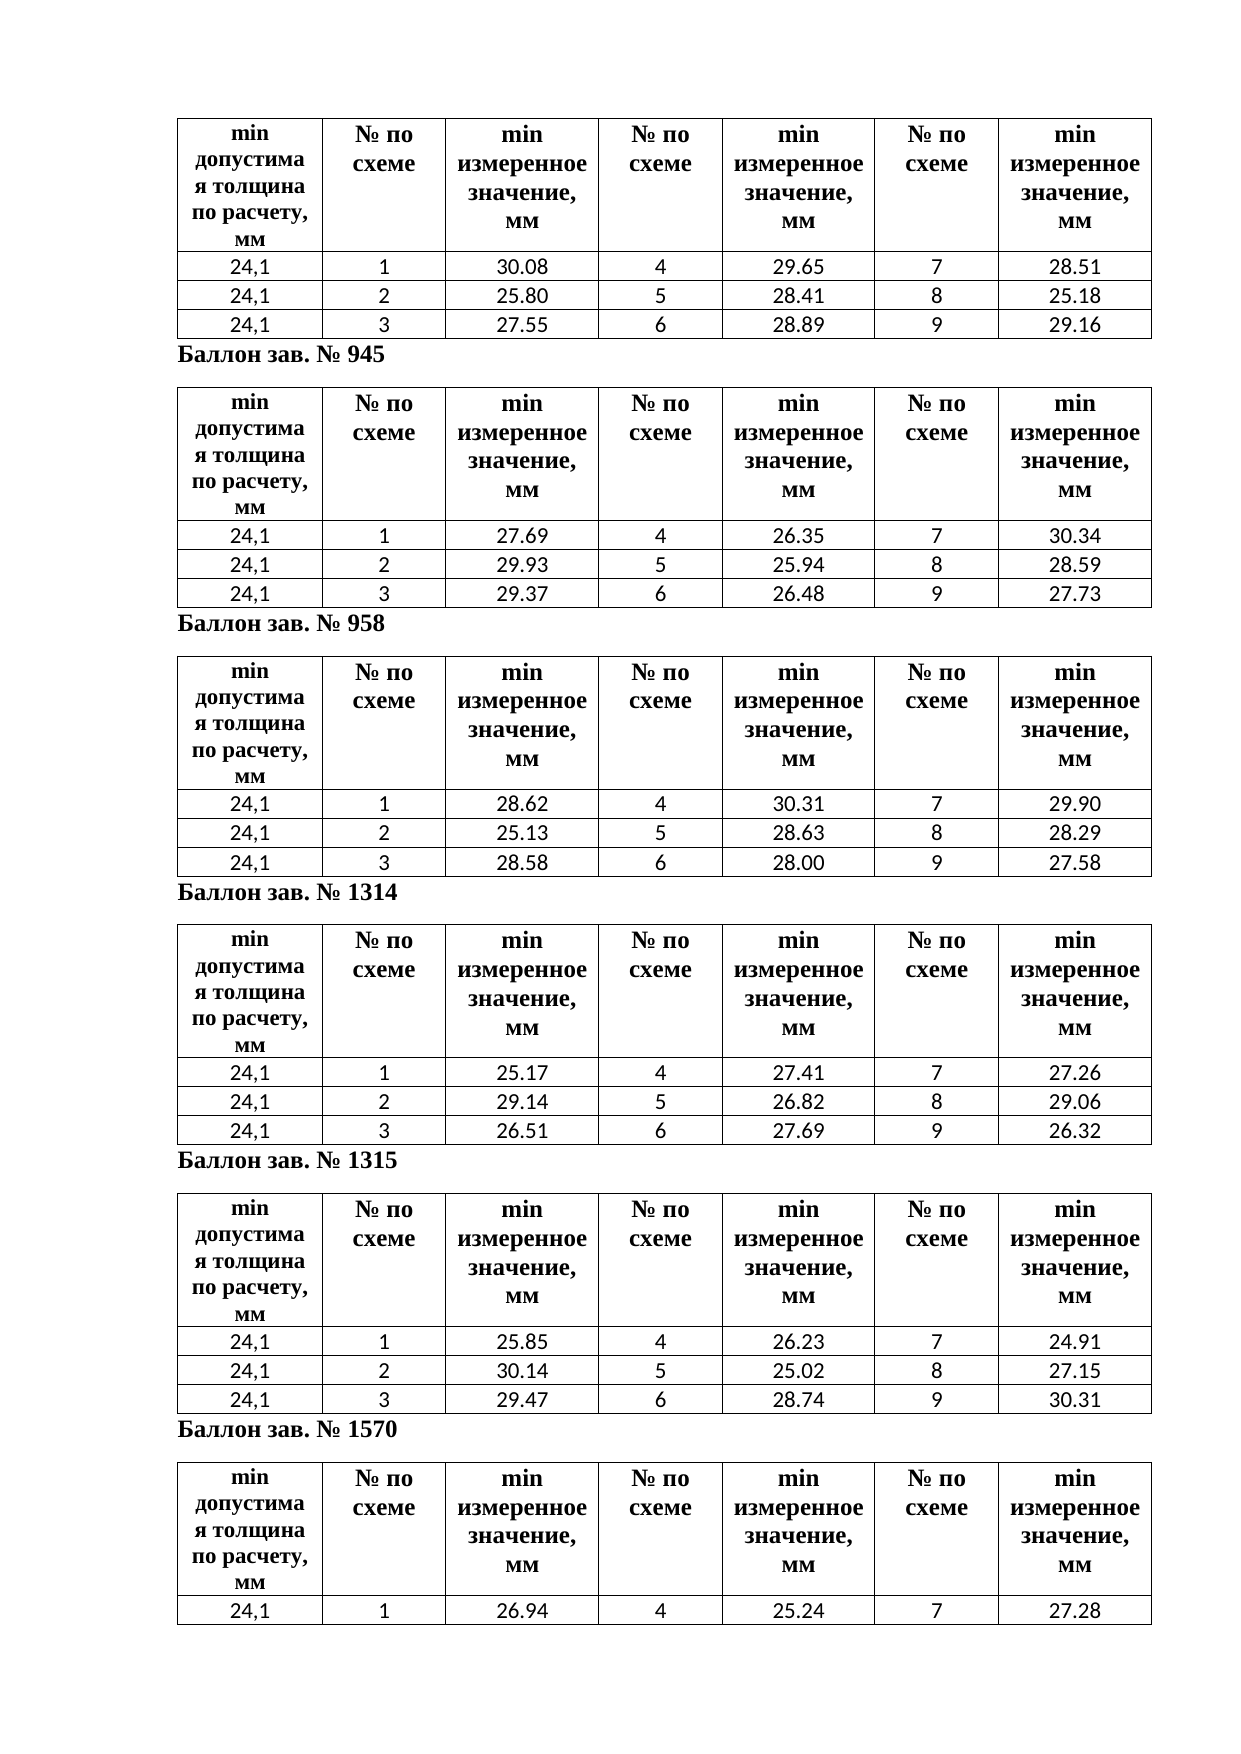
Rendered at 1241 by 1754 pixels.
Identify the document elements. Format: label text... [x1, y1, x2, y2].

table_cell 24,1 [178, 1058, 322, 1086]
table_cell 4 [599, 1596, 722, 1624]
table_cell 25.80 [446, 281, 598, 309]
table_cell 4 [599, 252, 722, 280]
table_cell 28.51 [999, 252, 1151, 280]
table_header № по схеме [323, 388, 445, 520]
table_cell 27.26 [999, 1058, 1151, 1086]
table_cell 26.35 [723, 521, 874, 549]
table_cell 8 [875, 819, 998, 847]
table_header min допустимая толщина по расчету, мм [178, 1194, 322, 1326]
table_cell 4 [599, 790, 722, 817]
table_cell 3 [323, 310, 445, 338]
table_cell 30.34 [999, 521, 1151, 549]
table_cell 24,1 [178, 1596, 322, 1624]
table_cell 9 [875, 848, 998, 876]
table_cell 30.14 [446, 1356, 598, 1384]
table_header min измеренное значение, мм [446, 119, 598, 251]
table_header min измеренное значение, мм [999, 657, 1151, 788]
table_cell 5 [599, 819, 722, 847]
table_header min измеренное значение, мм [999, 119, 1151, 251]
table_cell 5 [599, 1356, 722, 1384]
table_cell 24,1 [178, 1087, 322, 1115]
table_cell 3 [323, 1116, 445, 1144]
table_cell 25.85 [446, 1327, 598, 1355]
table_header min измеренное значение, мм [446, 657, 598, 788]
text Баллон зав. № 1570 [177, 1414, 1152, 1443]
table_cell 27.55 [446, 310, 598, 338]
table_header № по схеме [599, 119, 722, 251]
table_header min измеренное значение, мм [723, 925, 874, 1057]
table_cell 24,1 [178, 252, 322, 280]
table_cell 5 [599, 1087, 722, 1115]
table_cell 25.17 [446, 1058, 598, 1086]
table_cell 24,1 [178, 550, 322, 578]
table_cell 5 [599, 281, 722, 309]
text Баллон зав. № 958 [177, 608, 1152, 637]
table_cell 1 [323, 1327, 445, 1355]
table_cell 27.69 [723, 1116, 874, 1144]
table_header № по схеме [599, 1463, 722, 1595]
table_cell 6 [599, 1116, 722, 1144]
table_header min измеренное значение, мм [723, 1194, 874, 1326]
table_header min измеренное значение, мм [723, 119, 874, 251]
table_cell 24,1 [178, 848, 322, 876]
table_cell 28.00 [723, 848, 874, 876]
text Баллон зав. № 1315 [177, 1145, 1152, 1174]
table_header № по схеме [875, 1194, 998, 1326]
table_cell 4 [599, 521, 722, 549]
table_cell 4 [599, 1058, 722, 1086]
table_cell 25.94 [723, 550, 874, 578]
table_cell 1 [323, 1596, 445, 1624]
table_cell 24,1 [178, 1385, 322, 1413]
table_header № по схеме [875, 119, 998, 251]
table_header min измеренное значение, мм [446, 388, 598, 520]
table_cell 3 [323, 848, 445, 876]
table_header № по схеме [875, 1463, 998, 1595]
table_header min измеренное значение, мм [999, 925, 1151, 1057]
table_cell 28.74 [723, 1385, 874, 1413]
table_header min измеренное значение, мм [446, 1194, 598, 1326]
table_cell 26.32 [999, 1116, 1151, 1144]
table_cell 3 [323, 579, 445, 607]
table_cell 1 [323, 521, 445, 549]
table_cell 6 [599, 310, 722, 338]
table_cell 25.18 [999, 281, 1151, 309]
table_cell 27.73 [999, 579, 1151, 607]
table_header min допустимая толщина по расчету, мм [178, 388, 322, 520]
table_cell 26.48 [723, 579, 874, 607]
table_header № по схеме [323, 925, 445, 1057]
table_cell 28.41 [723, 281, 874, 309]
table_cell 4 [599, 1327, 722, 1355]
table_cell 29.90 [999, 790, 1151, 817]
table_cell 29.65 [723, 252, 874, 280]
table_cell 24,1 [178, 790, 322, 817]
table_cell 28.62 [446, 790, 598, 817]
table_header № по схеме [875, 657, 998, 788]
table_cell 1 [323, 790, 445, 817]
table_cell 7 [875, 1058, 998, 1086]
table_cell 29.16 [999, 310, 1151, 338]
table_cell 6 [599, 848, 722, 876]
table_cell 24,1 [178, 1356, 322, 1384]
table_cell 5 [599, 550, 722, 578]
table_header № по схеме [323, 1194, 445, 1326]
table_cell 25.24 [723, 1596, 874, 1624]
table_cell 9 [875, 1116, 998, 1144]
table_cell 7 [875, 790, 998, 817]
table_cell 7 [875, 1327, 998, 1355]
table_cell 24,1 [178, 310, 322, 338]
table_cell 6 [599, 1385, 722, 1413]
table_header min измеренное значение, мм [999, 1463, 1151, 1595]
table_cell 27.28 [999, 1596, 1151, 1624]
table_cell 29.93 [446, 550, 598, 578]
table_cell 29.14 [446, 1087, 598, 1115]
table_header min измеренное значение, мм [446, 925, 598, 1057]
table_cell 27.15 [999, 1356, 1151, 1384]
table_cell 28.58 [446, 848, 598, 876]
table_cell 9 [875, 310, 998, 338]
table_cell 26.51 [446, 1116, 598, 1144]
table_header min допустимая толщина по расчету, мм [178, 925, 322, 1057]
table_cell 6 [599, 579, 722, 607]
table_cell 8 [875, 281, 998, 309]
table_header min измеренное значение, мм [999, 1194, 1151, 1326]
table_cell 9 [875, 579, 998, 607]
table_cell 24,1 [178, 281, 322, 309]
table_cell 7 [875, 1596, 998, 1624]
table_cell 27.58 [999, 848, 1151, 876]
table_header min измеренное значение, мм [723, 388, 874, 520]
table_cell 29.47 [446, 1385, 598, 1413]
table_cell 1 [323, 252, 445, 280]
table_cell 30.31 [999, 1385, 1151, 1413]
table_cell 27.69 [446, 521, 598, 549]
table_cell 28.63 [723, 819, 874, 847]
table_cell 2 [323, 1087, 445, 1115]
table_header min измеренное значение, мм [999, 388, 1151, 520]
table_cell 7 [875, 521, 998, 549]
table_cell 7 [875, 252, 998, 280]
table_cell 24,1 [178, 1116, 322, 1144]
table_header № по схеме [875, 388, 998, 520]
text Баллон зав. № 1314 [177, 877, 1152, 905]
table_cell 8 [875, 1356, 998, 1384]
table_cell 24,1 [178, 1327, 322, 1355]
table_cell 30.31 [723, 790, 874, 817]
table_cell 26.82 [723, 1087, 874, 1115]
table_cell 24.91 [999, 1327, 1151, 1355]
table_cell 29.06 [999, 1087, 1151, 1115]
table_header min допустимая толщина по расчету, мм [178, 119, 322, 251]
table_cell 2 [323, 819, 445, 847]
table_header min допустимая толщина по расчету, мм [178, 1463, 322, 1595]
table_cell 3 [323, 1385, 445, 1413]
table_cell 29.37 [446, 579, 598, 607]
table_cell 25.02 [723, 1356, 874, 1384]
text Баллон зав. № 945 [177, 339, 1152, 368]
table_cell 28.29 [999, 819, 1151, 847]
table_cell 2 [323, 281, 445, 309]
table_cell 28.89 [723, 310, 874, 338]
table_header min измеренное значение, мм [446, 1463, 598, 1595]
table_header № по схеме [875, 925, 998, 1057]
table_cell 28.59 [999, 550, 1151, 578]
table_cell 2 [323, 1356, 445, 1384]
table_cell 9 [875, 1385, 998, 1413]
table_header № по схеме [323, 119, 445, 251]
table_cell 30.08 [446, 252, 598, 280]
table_header № по схеме [599, 1194, 722, 1326]
table_cell 24,1 [178, 819, 322, 847]
table_cell 8 [875, 550, 998, 578]
table_header min измеренное значение, мм [723, 657, 874, 788]
table_cell 26.94 [446, 1596, 598, 1624]
table_cell 26.23 [723, 1327, 874, 1355]
table_header № по схеме [599, 925, 722, 1057]
table_header № по схеме [599, 657, 722, 788]
table_cell 24,1 [178, 521, 322, 549]
table_cell 1 [323, 1058, 445, 1086]
table_header № по схеме [323, 1463, 445, 1595]
table_cell 24,1 [178, 579, 322, 607]
table_header min измеренное значение, мм [723, 1463, 874, 1595]
table_header min допустимая толщина по расчету, мм [178, 657, 322, 788]
table_cell 25.13 [446, 819, 598, 847]
table_cell 8 [875, 1087, 998, 1115]
table_cell 2 [323, 550, 445, 578]
table_header № по схеме [323, 657, 445, 788]
table_header № по схеме [599, 388, 722, 520]
table_cell 27.41 [723, 1058, 874, 1086]
